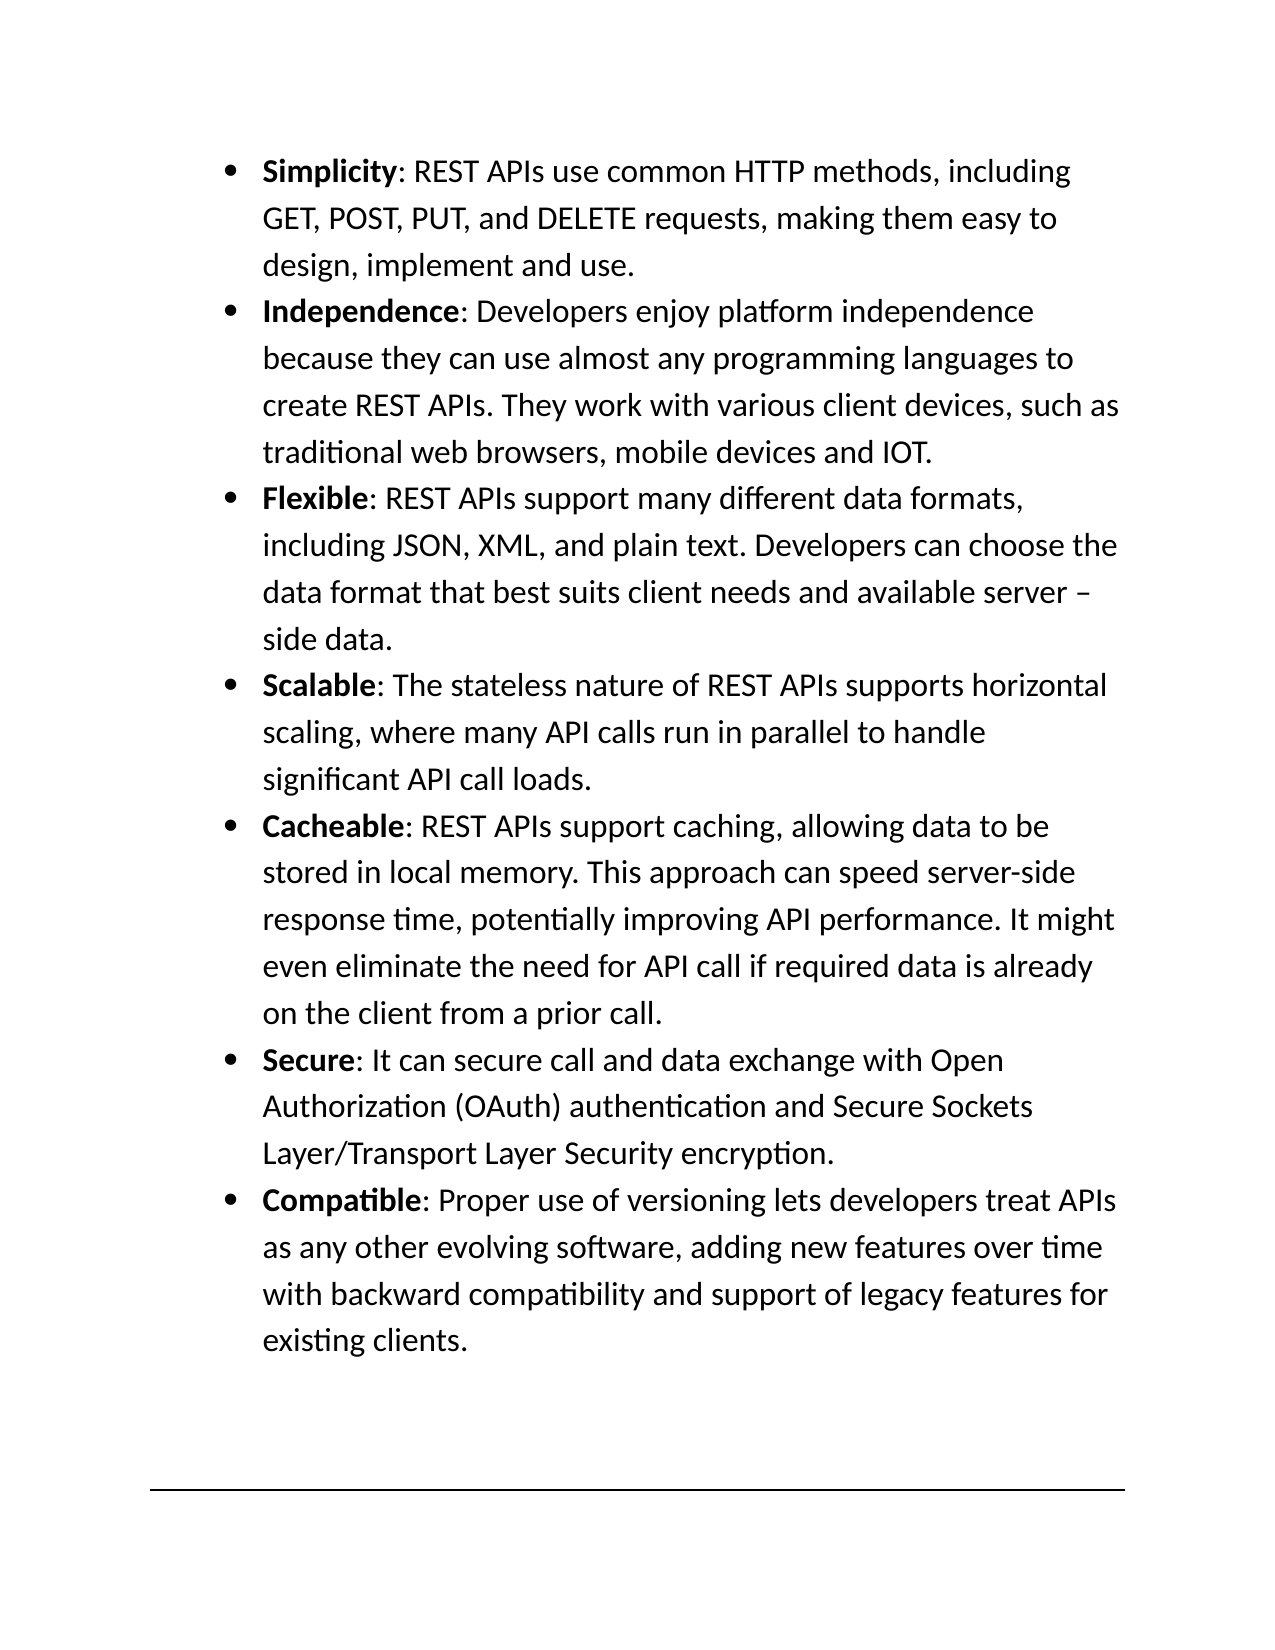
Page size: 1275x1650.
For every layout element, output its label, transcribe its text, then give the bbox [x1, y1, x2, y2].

list Flexible: REST APIs support many different data formats, including JSON, XML, and plain text. Developers can choose the data format that best suits client needs and available server – side data. [225, 477, 1125, 658]
list Scalable: The stateless nature of REST APIs supports horizontal scaling, where many API calls run in parallel to handle significant API call loads. [225, 664, 1125, 799]
list Cacheable: REST APIs support caching, allowing data to be stored in local memory. This approach can speed server-side response time, potentially improving API performance. It might even eliminate the need for API call if required data is already on the client from a prior call. [225, 805, 1125, 1033]
list Compatible: Proper use of versioning lets developers treat APIs as any other evolving software, adding new features over time with backward compatibility and support of legacy features for existing clients. [225, 1179, 1125, 1360]
list Independence: Developers enjoy platform independence because they can use almost any programming languages to create REST APIs. They work with various client devices, such as traditional web browsers, mobile devices and IOT. [225, 290, 1125, 471]
list Secure: It can secure call and data exchange with Open Authorization (OAuth) authentication and Secure Sockets Layer/Transport Layer Security encryption. [225, 1039, 1125, 1173]
list Simplicity: REST APIs use common HTTP methods, including GET, POST, PUT, and DELETE requests, making them easy to design, implement and use. [225, 150, 1125, 284]
